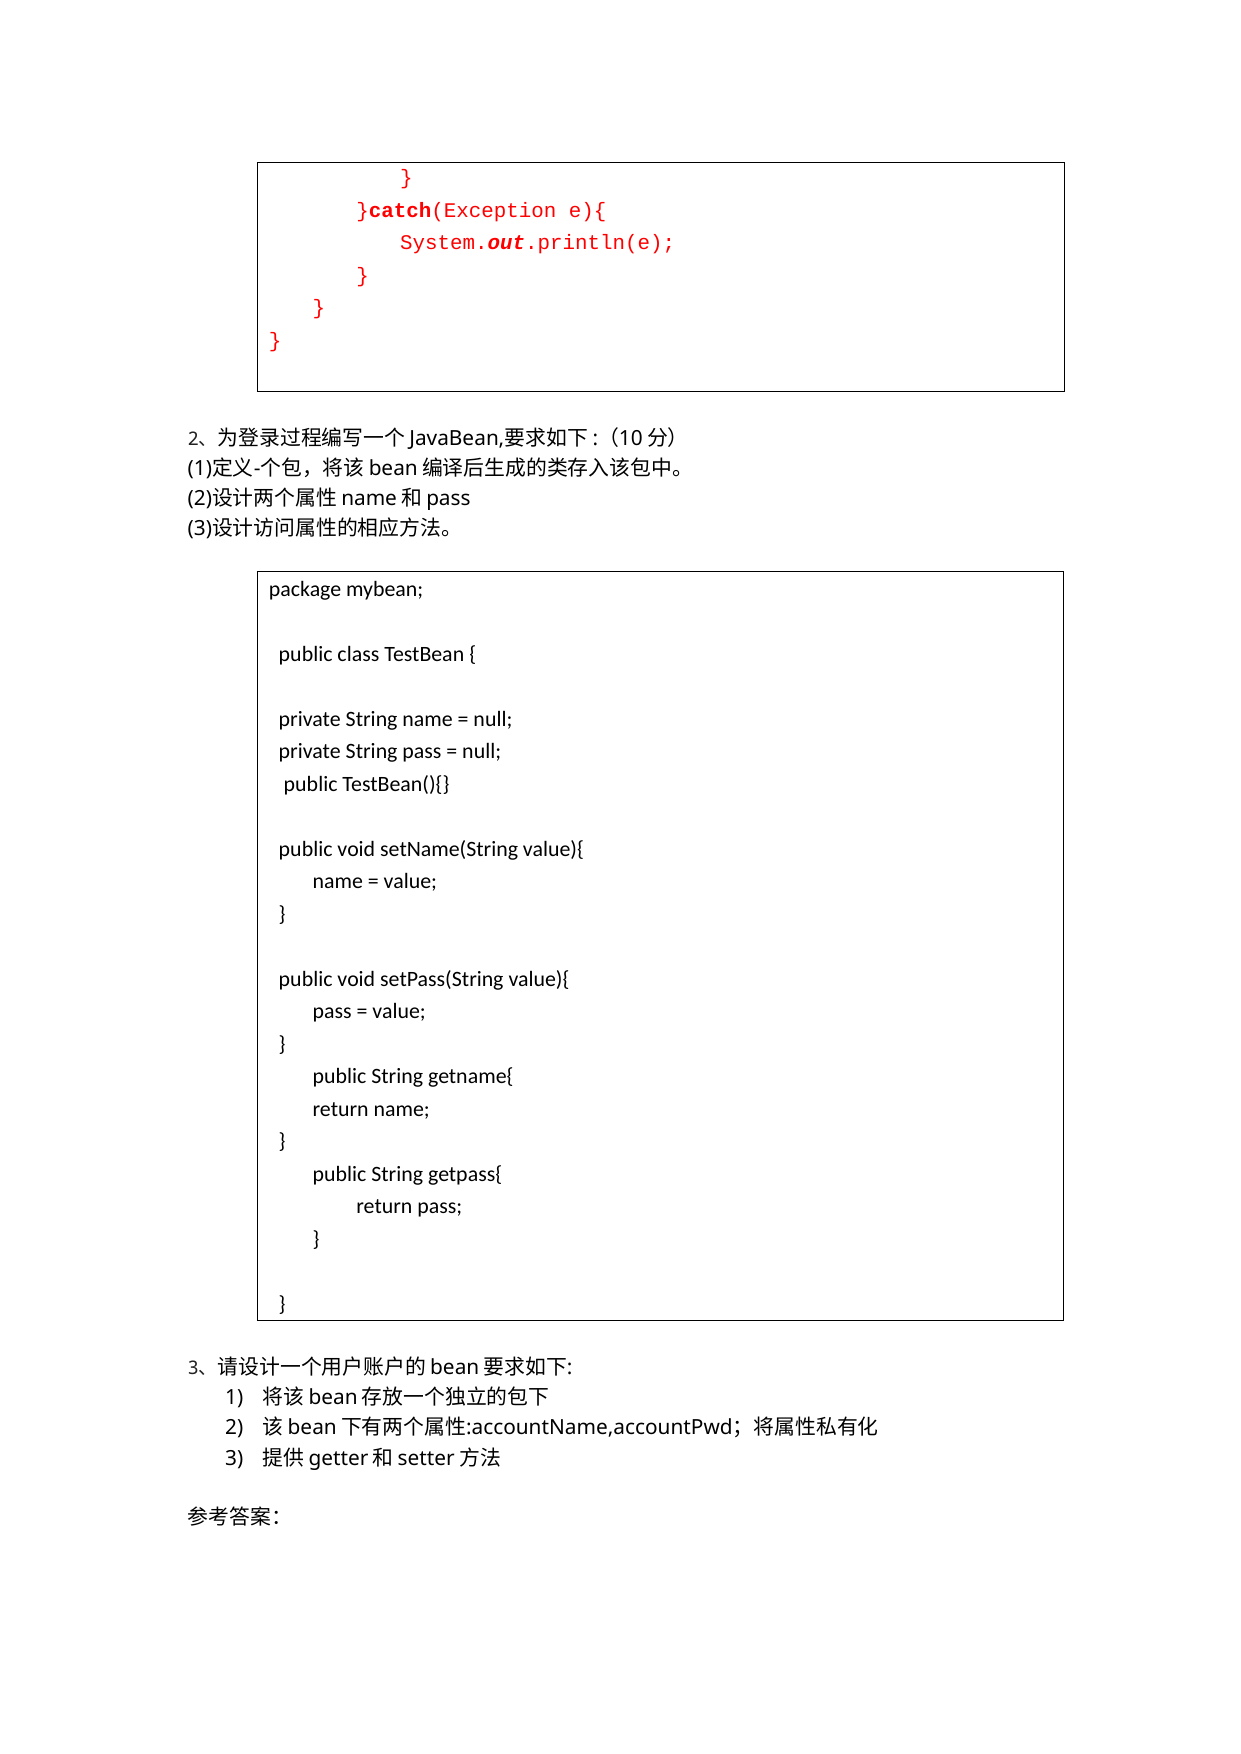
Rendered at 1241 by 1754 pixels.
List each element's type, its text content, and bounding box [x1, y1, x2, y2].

text 3、请设计一个用户账户的bean要求如下: [187, 1350, 1053, 1380]
list 提供getter和setter方法 [225, 1441, 1053, 1471]
text (2)设计两个属性name和pass [187, 481, 1053, 512]
text (1)定义-个包，将该bean编译后生成的类存入该包中。 [187, 451, 1053, 481]
table_header package mybean; public class TestBean { private String name = null; private String pass = null; public TestBean(){} public void setName(String value){ name = value; } public void setPass(String value){ pass = value; } public String getname{ return name; } public String getpass{ return pass; } } [258, 572, 1063, 1320]
list 该bean下有两个属性:accountName,accountPwd；将属性私有化 [225, 1411, 1053, 1441]
list 将该bean存放一个独立的包下 [225, 1380, 1053, 1411]
text 2、为登录过程编写一个JavaBean,要求如下 :（10分） [187, 421, 1053, 451]
text 参考答案： [187, 1500, 1053, 1531]
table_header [258, 163, 1064, 391]
text (3)设计访问属性的相应方法。 [187, 512, 1053, 542]
